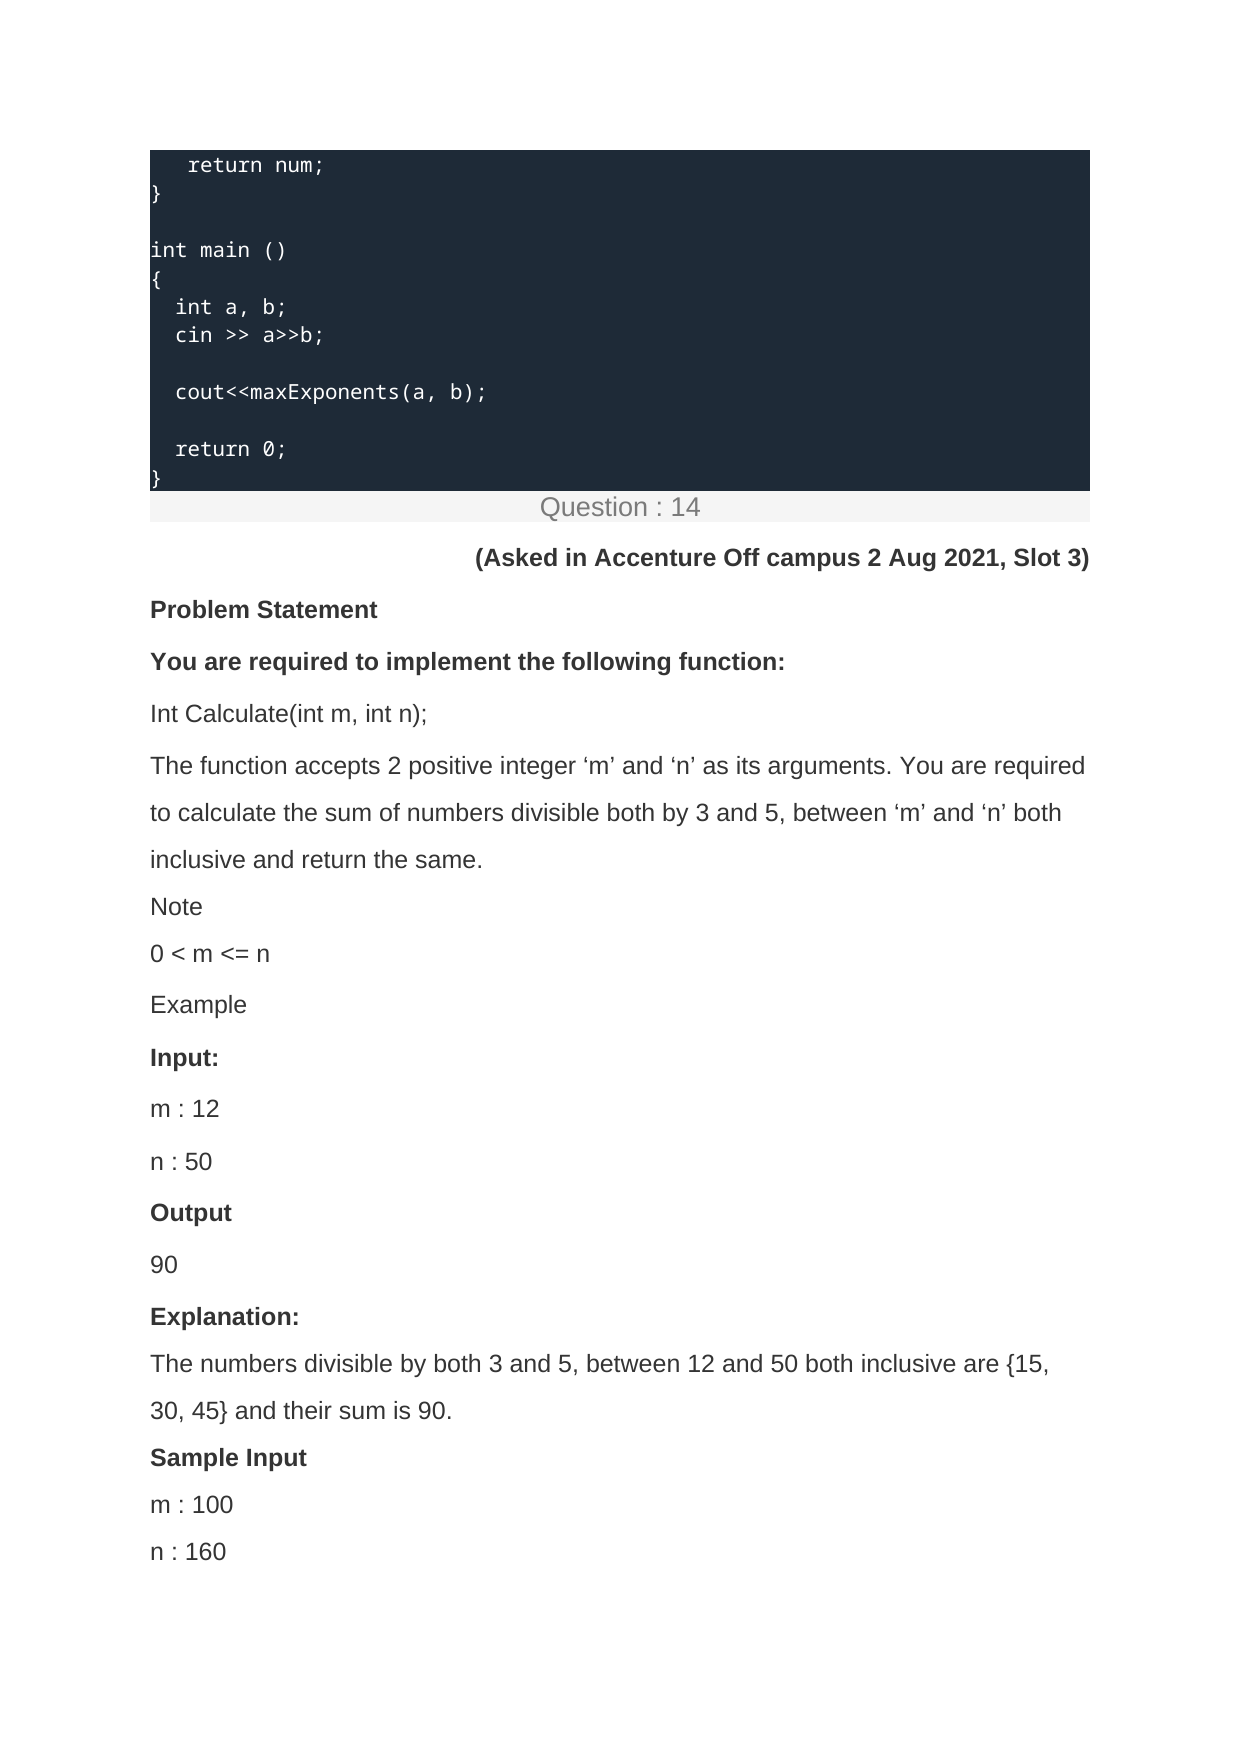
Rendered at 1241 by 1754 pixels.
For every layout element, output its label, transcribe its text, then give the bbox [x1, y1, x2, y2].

text (Asked in Accenture Off campus 2 Aug 2021, Slot 3) [150, 525, 1090, 572]
text 90 [150, 1232, 1090, 1279]
text Input: [150, 1024, 1090, 1071]
text Int Calculate(int m, int n); [150, 681, 1090, 728]
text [150, 1284, 1090, 1566]
text m : 12 [150, 1076, 1090, 1123]
subtitle Question : 14 [150, 491, 1090, 522]
text Output [150, 1180, 1090, 1227]
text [150, 150, 1090, 491]
text You are required to implement the following function: [150, 629, 1090, 676]
text The function accepts 2 positive integer ‘m’ and ‘n’ as its arguments. You are required to calculate the sum of numbers divisible both by 3 and 5, between ‘m’ and ‘n’ both inclusive and return the same. Note 0 < m <= n [150, 733, 1090, 967]
text Example [150, 972, 1090, 1019]
text Problem Statement [150, 577, 1090, 624]
text n : 50 [150, 1128, 1090, 1175]
